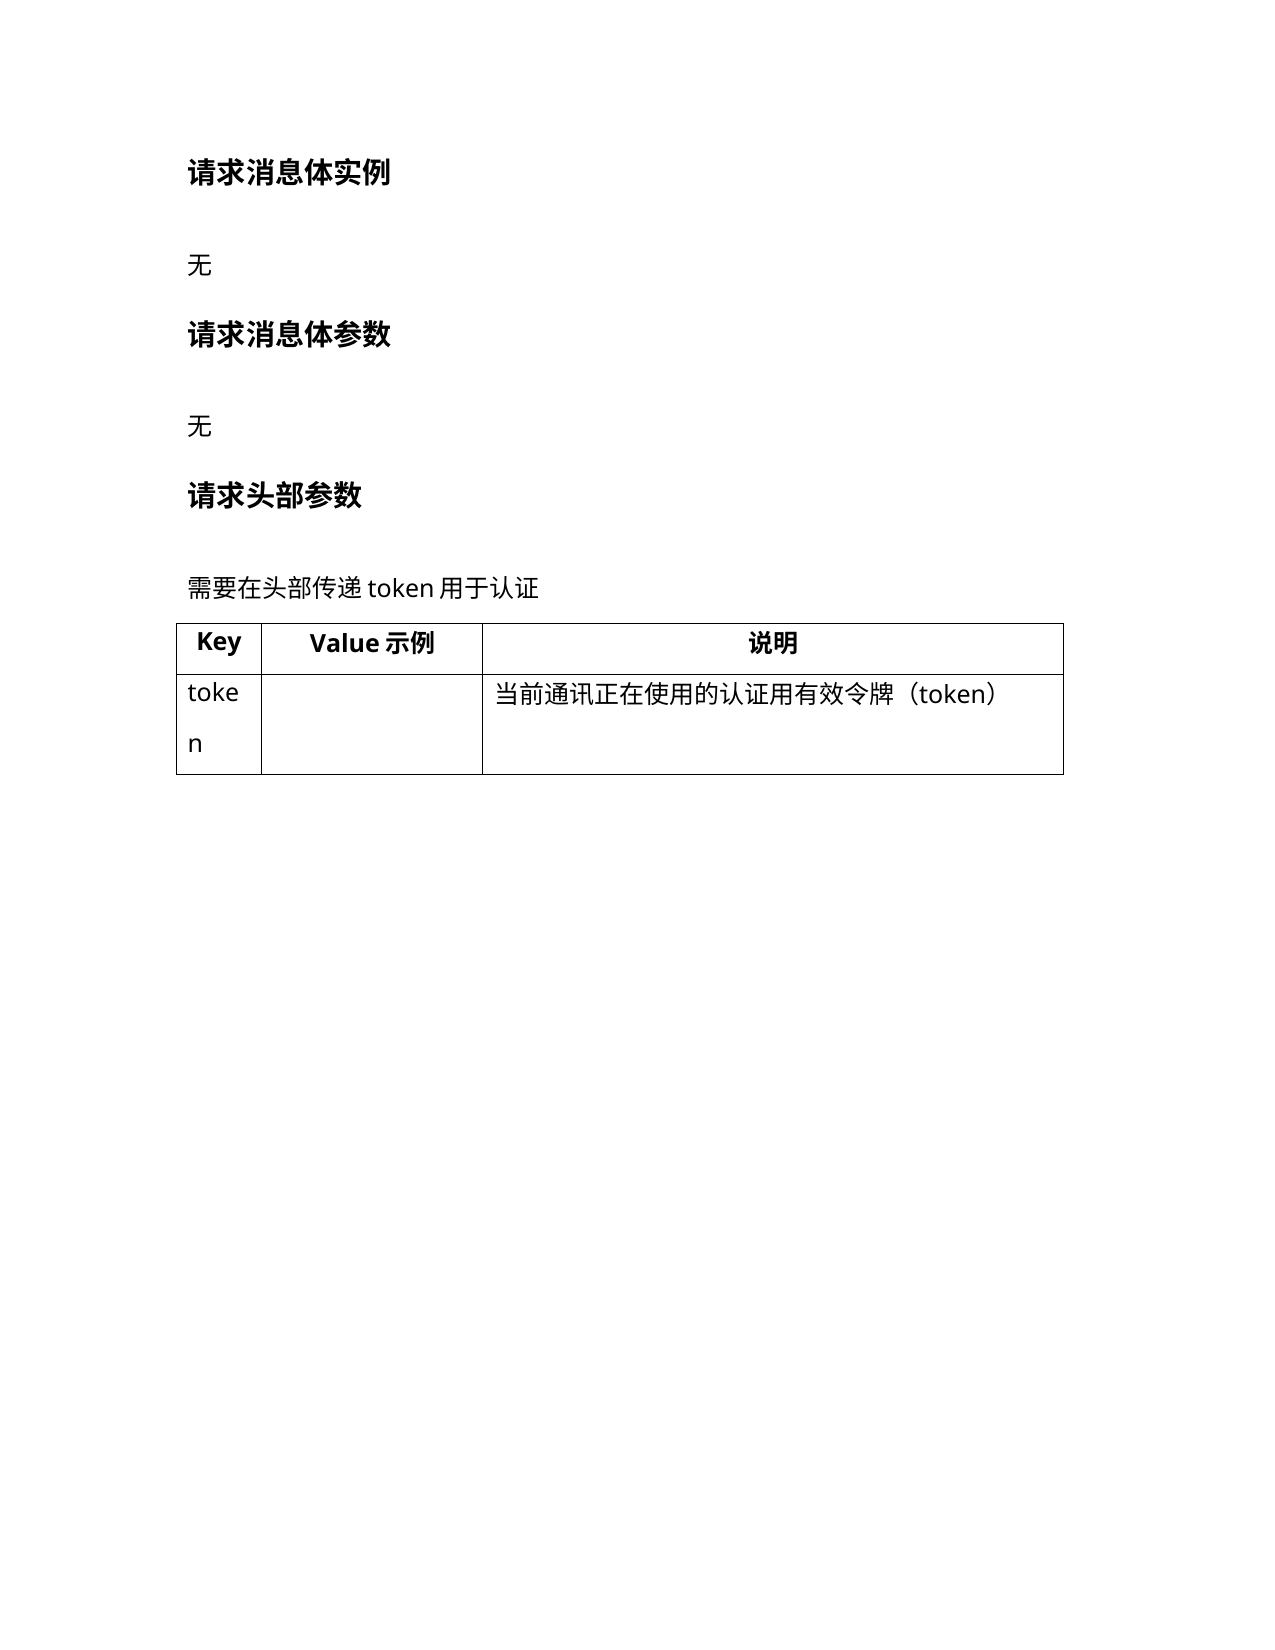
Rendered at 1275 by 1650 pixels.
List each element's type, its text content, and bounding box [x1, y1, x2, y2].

text 无 [187, 246, 1087, 282]
subtitle 请求消息体参数 [187, 311, 1087, 353]
subtitle 请求消息体实例 [187, 150, 1087, 192]
text 需要在头部传递token用于认证 [187, 568, 1087, 604]
subtitle 请求头部参数 [187, 472, 1087, 514]
table_header 说明 [483, 624, 1063, 674]
text 无 [187, 407, 1087, 443]
table_cell 当前通讯正在使用的认证用有效令牌（token） [483, 675, 1063, 774]
table_cell token [177, 675, 261, 774]
table_cell [262, 675, 482, 774]
table_header Value示例 [262, 624, 482, 674]
table_header Key [177, 624, 261, 674]
